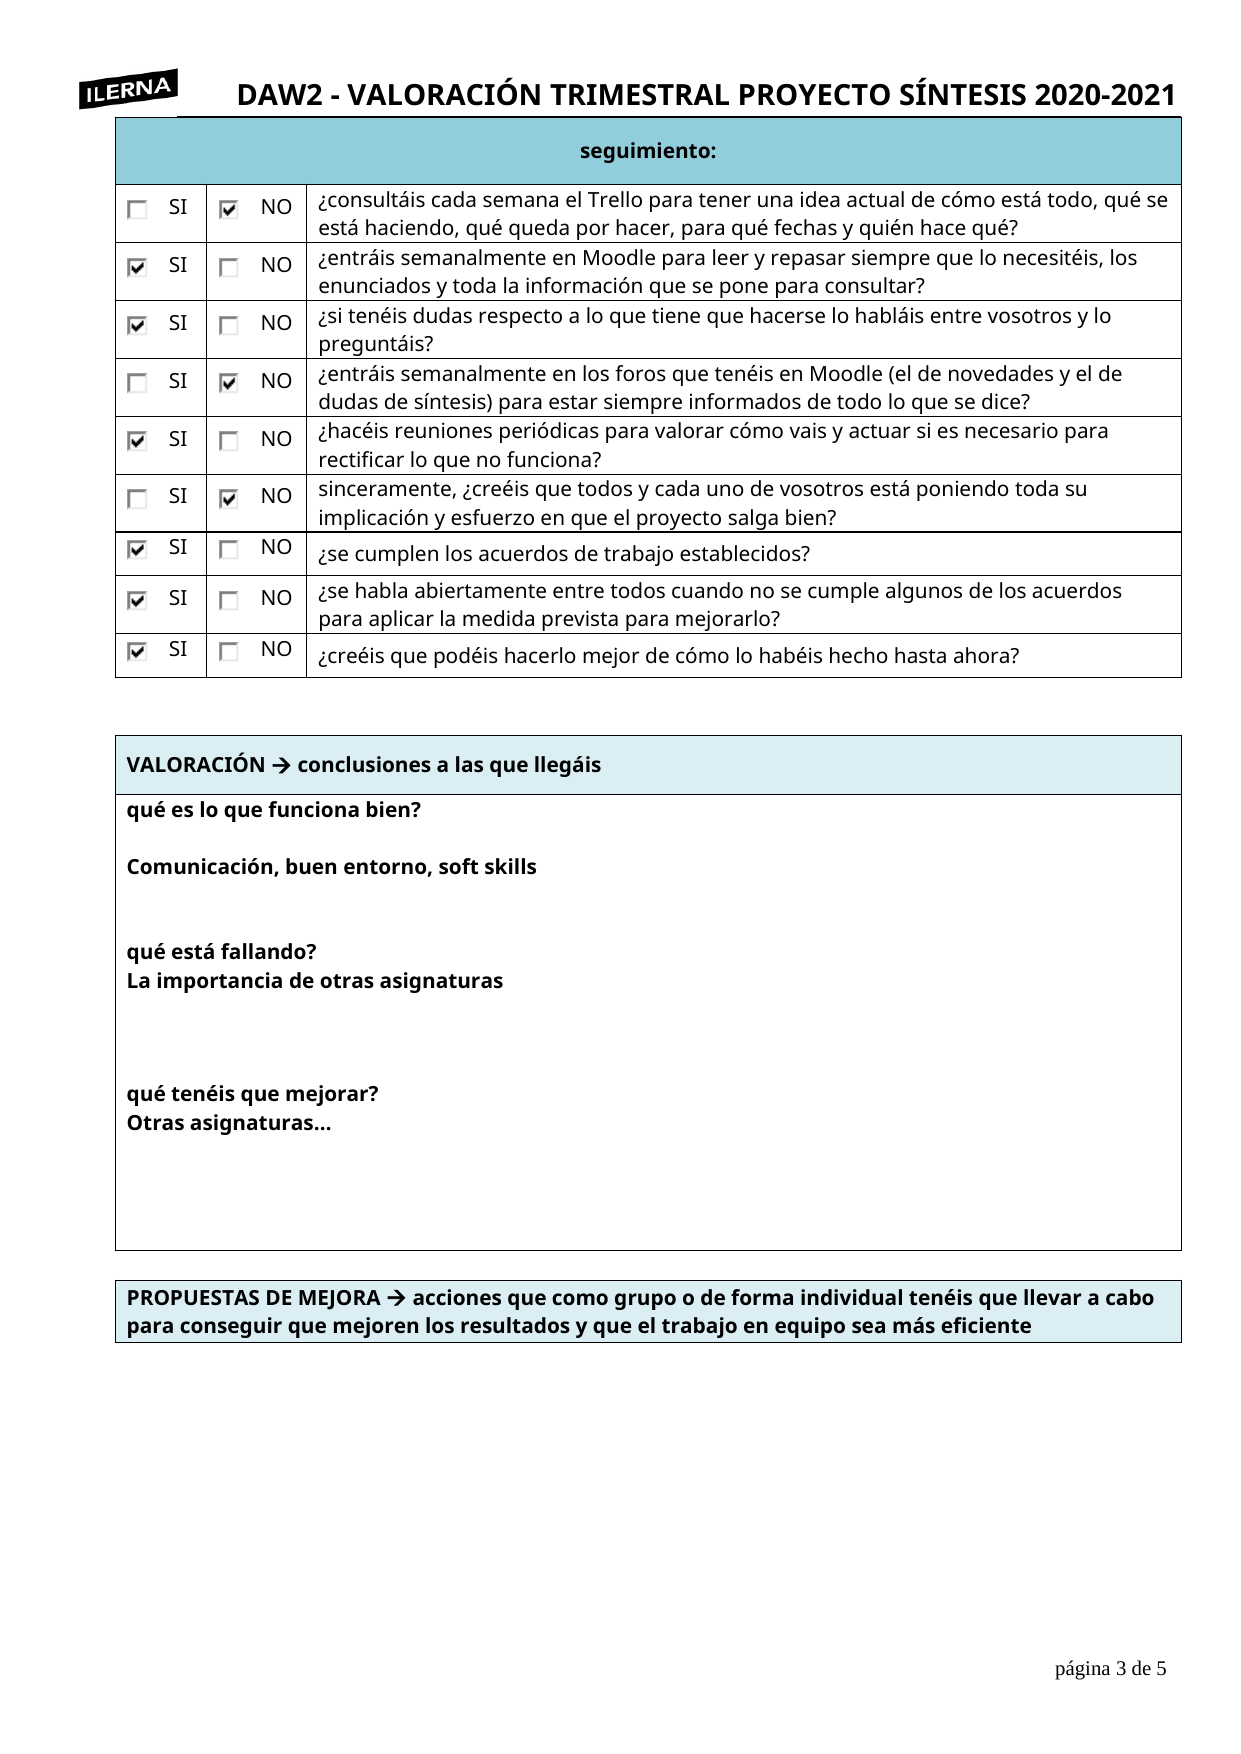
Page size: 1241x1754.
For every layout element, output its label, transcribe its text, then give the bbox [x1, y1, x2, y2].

table_cell ¿consultáis cada semana el Trello para tener una idea actual de cómo está todo, qué se está haciendo, qué queda por hacer, para qué fechas y quién hace qué? [307, 185, 1181, 242]
table_cell ¿hacéis reuniones periódicas para valorar cómo vais y actuar si es necesario para rectificar lo que no funciona? [307, 417, 1181, 473]
table_cell ¿entráis semanalmente en los foros que tenéis en Moodle (el de novedades y el de dudas de síntesis) para estar siempre informados de todo lo que se dice? [307, 359, 1181, 416]
table_cell ¿creéis que podéis hacerlo mejor de cómo lo habéis hecho hasta ahora? [307, 634, 1181, 677]
table_cell SI [116, 576, 206, 633]
table_cell ¿se habla abiertamente entre todos cuando no se cumple algunos de los acuerdos para aplicar la medida prevista para mejorarlo? [307, 576, 1181, 633]
table_cell SI [116, 243, 206, 300]
table_cell qué es lo que funciona bien? Comunicación, buen entorno, soft skills qué está fallando? La importancia de otras asignaturas qué tenéis que mejorar? Otras asignaturas… [116, 795, 1181, 1250]
table_cell sinceramente, ¿creéis que todos y cada uno de vosotros está poniendo toda su implicación y esfuerzo en que el proyecto salga bien? [307, 475, 1181, 531]
table_cell SI [116, 475, 206, 531]
table_header VALORACIÓN conclusiones a las que llegáis [116, 736, 1181, 794]
table_header PROPUESTAS DE MEJORA acciones que como grupo o de forma individual tenéis que llevar a cabo para conseguir que mejoren los resultados y que el trabajo en equipo sea más eficiente [116, 1281, 1181, 1342]
table_cell SI [116, 359, 206, 416]
table_cell NO [207, 359, 306, 416]
table_cell NO [207, 475, 306, 531]
table_cell SI [116, 417, 206, 473]
table_header seguimiento: [116, 118, 1181, 184]
table_cell ¿si tenéis dudas respecto a lo que tiene que hacerse lo habláis entre vosotros y lo preguntáis? [307, 301, 1181, 358]
picture [0, 0, 232, 157]
table_cell NO [207, 185, 306, 242]
table_cell SI [116, 533, 206, 575]
table_cell ¿se cumplen los acuerdos de trabajo establecidos? [307, 533, 1181, 575]
table_cell ¿entráis semanalmente en Moodle para leer y repasar siempre que lo necesitéis, los enunciados y toda la información que se pone para consultar? [307, 243, 1181, 300]
table_cell NO [207, 243, 306, 300]
table_cell SI [116, 634, 206, 677]
table_cell SI [116, 185, 206, 242]
table_cell NO [207, 634, 306, 677]
table_cell NO [207, 576, 306, 633]
table_cell SI [116, 301, 206, 358]
table_cell NO [207, 301, 306, 358]
table_cell NO [207, 533, 306, 575]
table_cell NO [207, 417, 306, 473]
